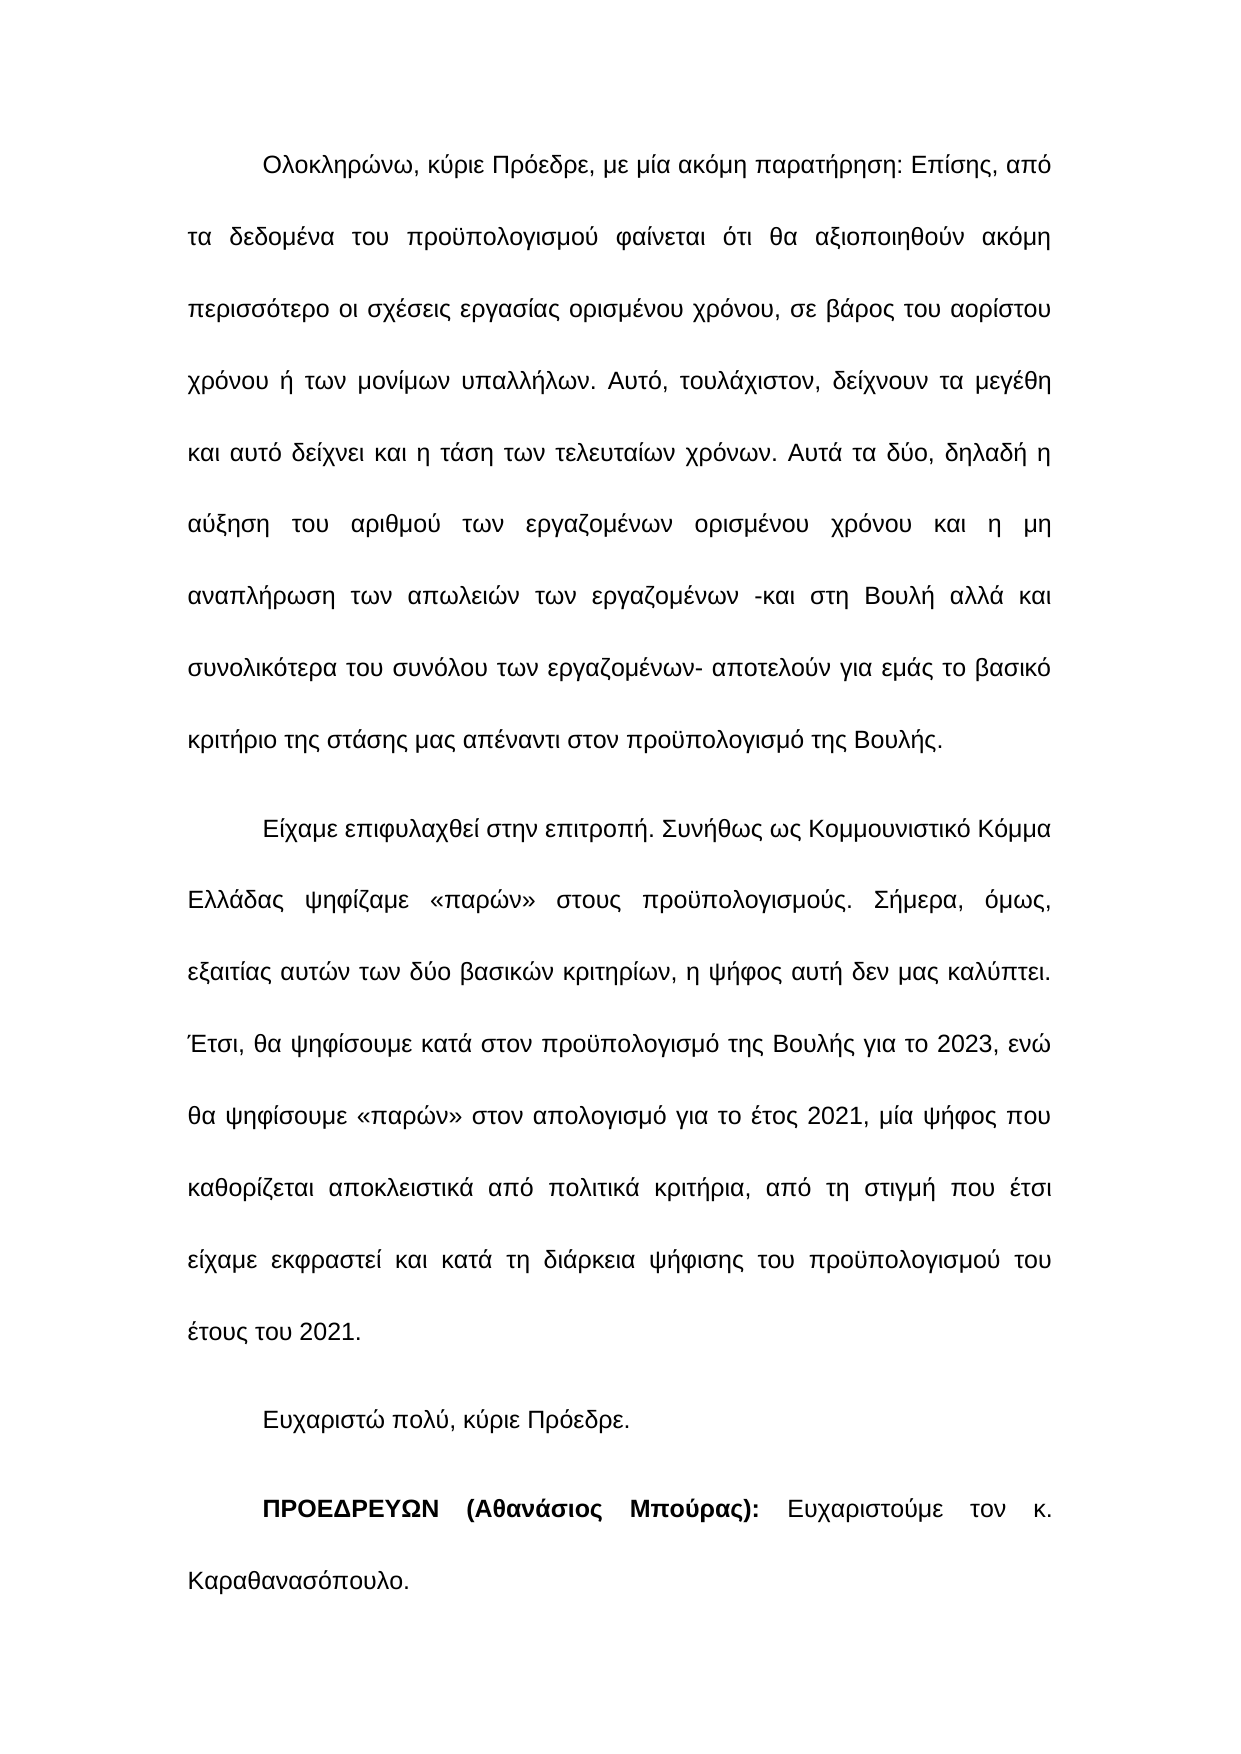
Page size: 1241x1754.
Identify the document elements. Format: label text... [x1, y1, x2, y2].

text Είχαμε επιφυλαχθεί στην επιτροπή. Συνήθως ως Κομμουνιστικό Κόμμα Ελλάδας ψηφίζαμε «παρών» στους προϋπολογισμούς. Σήμερα, όμως, εξαιτίας αυτών των δύο βασικών κριτηρίων, η ψήφος αυτή δεν μας καλύπτει. Έτσι, θα ψηφίσουμε κατά στον προϋπολογισμό της Βουλής για το 2023, ενώ θα ψηφίσουμε «παρών» στον απολογισμό για το έτος 2021, μία ψήφος που καθορίζεται αποκλειστικά από πολιτικά κριτήρια, από τη στιγμή που έτσι είχαμε εκφραστεί και κατά τη διάρκεια ψήφισης του προϋπολογισμού του έτους του 2021. [187, 813, 1053, 1345]
text ΠΡΟΕΔΡΕΥΩΝ (Αθανάσιος Μπούρας): Ευχαριστούμε τον κ. Καραθανασόπουλο. [187, 1494, 1053, 1594]
text Ευχαριστώ πολύ, κύριε Πρόεδρε. [187, 1405, 1053, 1434]
text Ολοκληρώνω, κύριε Πρόεδρε, με μία ακόμη παρατήρηση: Επίσης, από τα δεδομένα του προϋπολογισμού φαίνεται ότι θα αξιοποιηθούν ακόμη περισσότερο οι σχέσεις εργασίας ορισμένου χρόνου, σε βάρος του αορίστου χρόνου ή των μονίμων υπαλλήλων. Αυτό, τουλάχιστον, δείχνουν τα μεγέθη και αυτό δείχνει και η τάση των τελευταίων χρόνων. Αυτά τα δύο, δηλαδή η αύξηση του αριθμού των εργαζομένων ορισμένου χρόνου και η μη αναπλήρωση των απωλειών των εργαζομένων -και στη Βουλή αλλά και συνολικότερα του συνόλου των εργαζομένων- αποτελούν για εμάς το βασικό κριτήριο της στάσης μας απέναντι στον προϋπολογισμό της Βουλής. [187, 150, 1053, 754]
